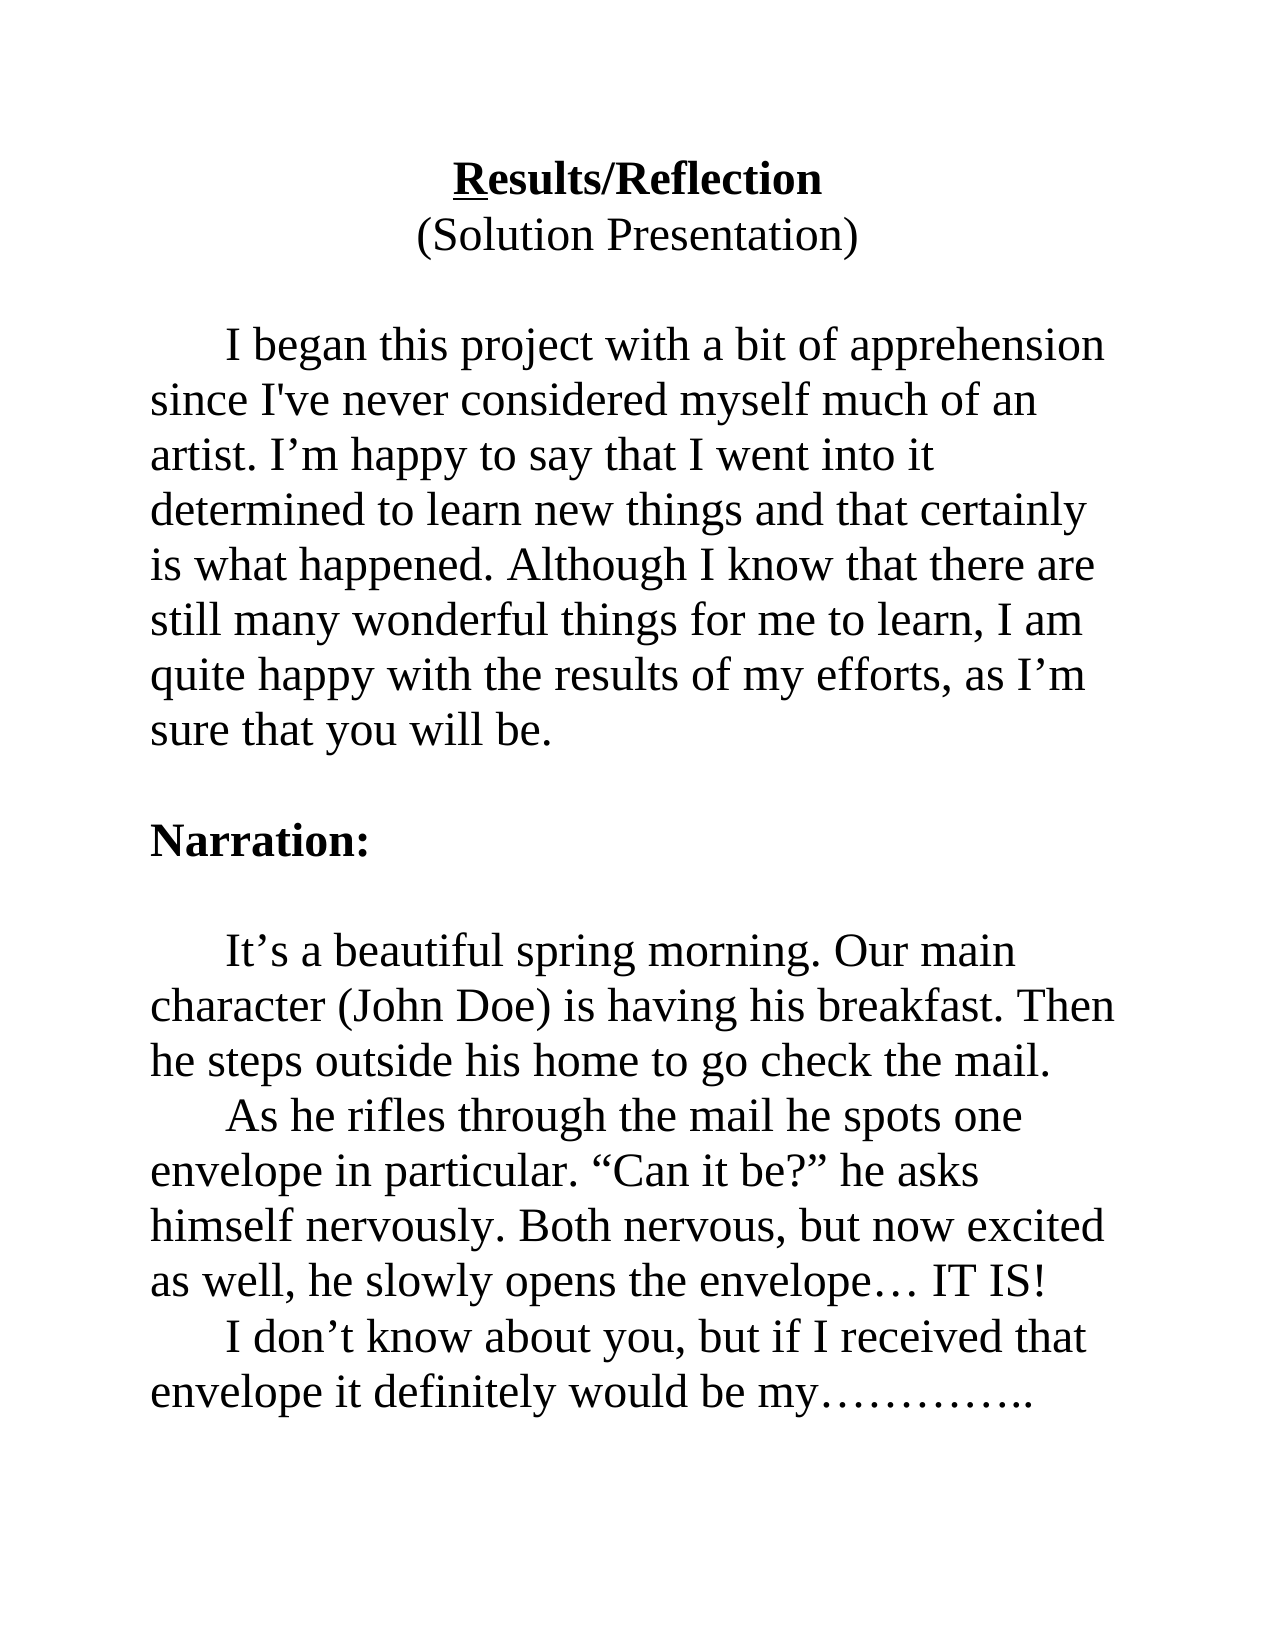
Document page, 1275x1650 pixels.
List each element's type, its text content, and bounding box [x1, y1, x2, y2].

text Narration: [150, 811, 1125, 866]
text (Solution Presentation) [150, 205, 1125, 260]
text I began this project with a bit of apprehension since I've never considered myself much of an artist. I’m happy to say that I went into it determined to learn new things and that certainly is what happened. Although I know that there are still many wonderful things for me to learn, I am quite happy with the results of my efforts, as I’m sure that you will be. [150, 315, 1125, 756]
text It’s a beautiful spring morning. Our main character (John Doe) is having his breakfast. Then he steps outside his home to go check the mail. [150, 921, 1125, 1087]
text As he rifles through the mail he spots one envelope in particular. “Can it be?” he asks himself nervously. Both nervous, but now excited as well, he slowly opens the envelope… IT IS! [150, 1087, 1125, 1307]
text Results/Reflection [150, 150, 1125, 205]
text I don’t know about you, but if I received that envelope it definitely would be my………….. [150, 1307, 1125, 1417]
